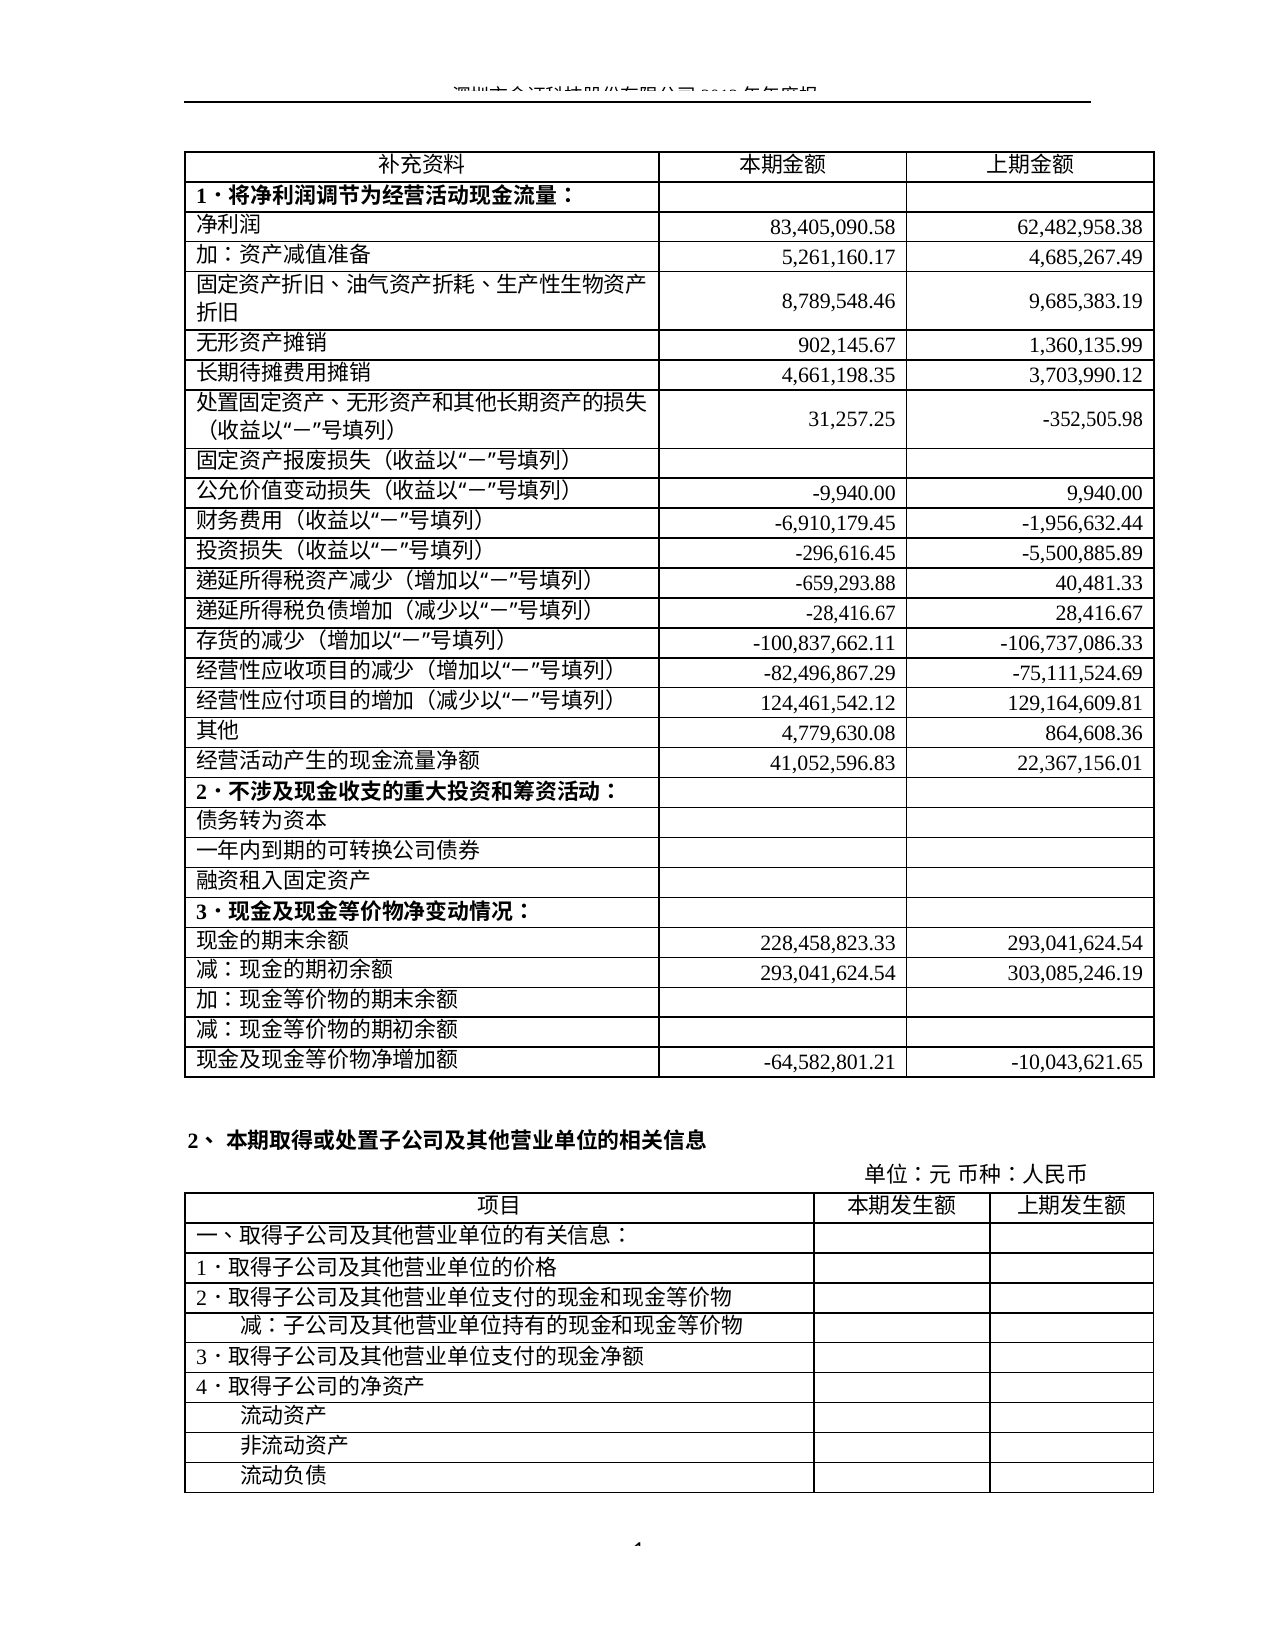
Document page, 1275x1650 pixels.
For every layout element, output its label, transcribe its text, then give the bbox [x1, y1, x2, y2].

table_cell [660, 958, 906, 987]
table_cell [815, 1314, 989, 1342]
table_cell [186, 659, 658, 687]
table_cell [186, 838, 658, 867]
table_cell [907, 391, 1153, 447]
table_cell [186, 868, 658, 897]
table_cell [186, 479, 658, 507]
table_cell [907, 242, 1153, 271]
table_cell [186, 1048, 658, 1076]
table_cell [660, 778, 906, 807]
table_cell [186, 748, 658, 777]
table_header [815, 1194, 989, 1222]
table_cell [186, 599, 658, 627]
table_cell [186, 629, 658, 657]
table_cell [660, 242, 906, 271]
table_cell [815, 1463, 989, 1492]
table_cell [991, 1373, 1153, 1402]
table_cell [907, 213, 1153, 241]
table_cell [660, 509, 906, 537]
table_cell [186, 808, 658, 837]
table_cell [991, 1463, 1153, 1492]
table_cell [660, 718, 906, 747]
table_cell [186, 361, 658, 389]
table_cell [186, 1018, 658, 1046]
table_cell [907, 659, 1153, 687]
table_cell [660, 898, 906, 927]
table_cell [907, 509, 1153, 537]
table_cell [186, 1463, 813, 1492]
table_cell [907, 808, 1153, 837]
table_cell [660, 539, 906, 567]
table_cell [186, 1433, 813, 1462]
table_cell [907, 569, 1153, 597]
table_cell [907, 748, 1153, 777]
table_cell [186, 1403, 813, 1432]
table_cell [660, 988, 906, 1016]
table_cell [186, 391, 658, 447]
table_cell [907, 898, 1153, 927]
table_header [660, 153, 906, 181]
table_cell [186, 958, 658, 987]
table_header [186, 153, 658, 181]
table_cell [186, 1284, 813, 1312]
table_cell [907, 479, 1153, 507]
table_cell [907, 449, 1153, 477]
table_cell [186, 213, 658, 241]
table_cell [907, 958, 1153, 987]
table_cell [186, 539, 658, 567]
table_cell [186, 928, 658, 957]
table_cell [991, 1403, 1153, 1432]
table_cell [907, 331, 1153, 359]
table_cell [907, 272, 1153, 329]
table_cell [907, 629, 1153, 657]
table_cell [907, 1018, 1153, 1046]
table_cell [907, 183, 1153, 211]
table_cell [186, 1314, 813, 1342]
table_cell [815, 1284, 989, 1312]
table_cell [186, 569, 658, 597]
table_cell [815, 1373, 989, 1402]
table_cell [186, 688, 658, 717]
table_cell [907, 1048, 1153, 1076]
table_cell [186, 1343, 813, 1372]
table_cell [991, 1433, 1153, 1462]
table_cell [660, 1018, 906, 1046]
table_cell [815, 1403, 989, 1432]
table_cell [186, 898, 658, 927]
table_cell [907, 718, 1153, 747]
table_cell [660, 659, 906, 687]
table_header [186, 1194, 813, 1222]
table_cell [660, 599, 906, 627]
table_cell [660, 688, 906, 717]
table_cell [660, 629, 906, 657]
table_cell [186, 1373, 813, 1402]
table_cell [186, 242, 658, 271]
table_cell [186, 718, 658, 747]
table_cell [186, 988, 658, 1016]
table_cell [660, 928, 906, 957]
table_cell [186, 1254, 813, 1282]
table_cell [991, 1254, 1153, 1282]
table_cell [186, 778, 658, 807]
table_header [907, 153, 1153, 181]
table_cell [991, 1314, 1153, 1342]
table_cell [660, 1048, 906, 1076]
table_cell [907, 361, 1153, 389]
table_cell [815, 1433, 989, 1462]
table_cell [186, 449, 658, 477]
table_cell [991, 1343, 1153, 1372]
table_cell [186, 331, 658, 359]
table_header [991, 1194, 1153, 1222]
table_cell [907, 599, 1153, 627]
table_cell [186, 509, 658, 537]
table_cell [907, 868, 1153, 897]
text 单位：元 币种：人民币 [173, 1159, 1088, 1189]
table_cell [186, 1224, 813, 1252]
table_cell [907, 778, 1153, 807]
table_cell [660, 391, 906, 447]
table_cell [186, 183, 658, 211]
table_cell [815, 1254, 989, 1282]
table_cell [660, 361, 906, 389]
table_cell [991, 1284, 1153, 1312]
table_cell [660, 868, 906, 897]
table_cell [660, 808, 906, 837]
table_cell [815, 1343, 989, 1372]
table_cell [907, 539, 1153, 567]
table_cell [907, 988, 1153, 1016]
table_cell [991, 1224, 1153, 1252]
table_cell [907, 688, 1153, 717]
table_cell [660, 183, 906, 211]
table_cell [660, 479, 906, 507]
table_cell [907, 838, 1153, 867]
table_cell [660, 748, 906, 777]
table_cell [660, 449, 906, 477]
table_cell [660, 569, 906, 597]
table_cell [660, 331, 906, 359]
subtitle 2、 本期取得或处置子公司及其他营业单位的相关信息 [187, 1126, 1099, 1155]
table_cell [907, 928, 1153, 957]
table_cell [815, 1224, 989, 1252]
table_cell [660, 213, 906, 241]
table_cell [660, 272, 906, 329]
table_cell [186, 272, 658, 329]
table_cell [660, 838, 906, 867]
